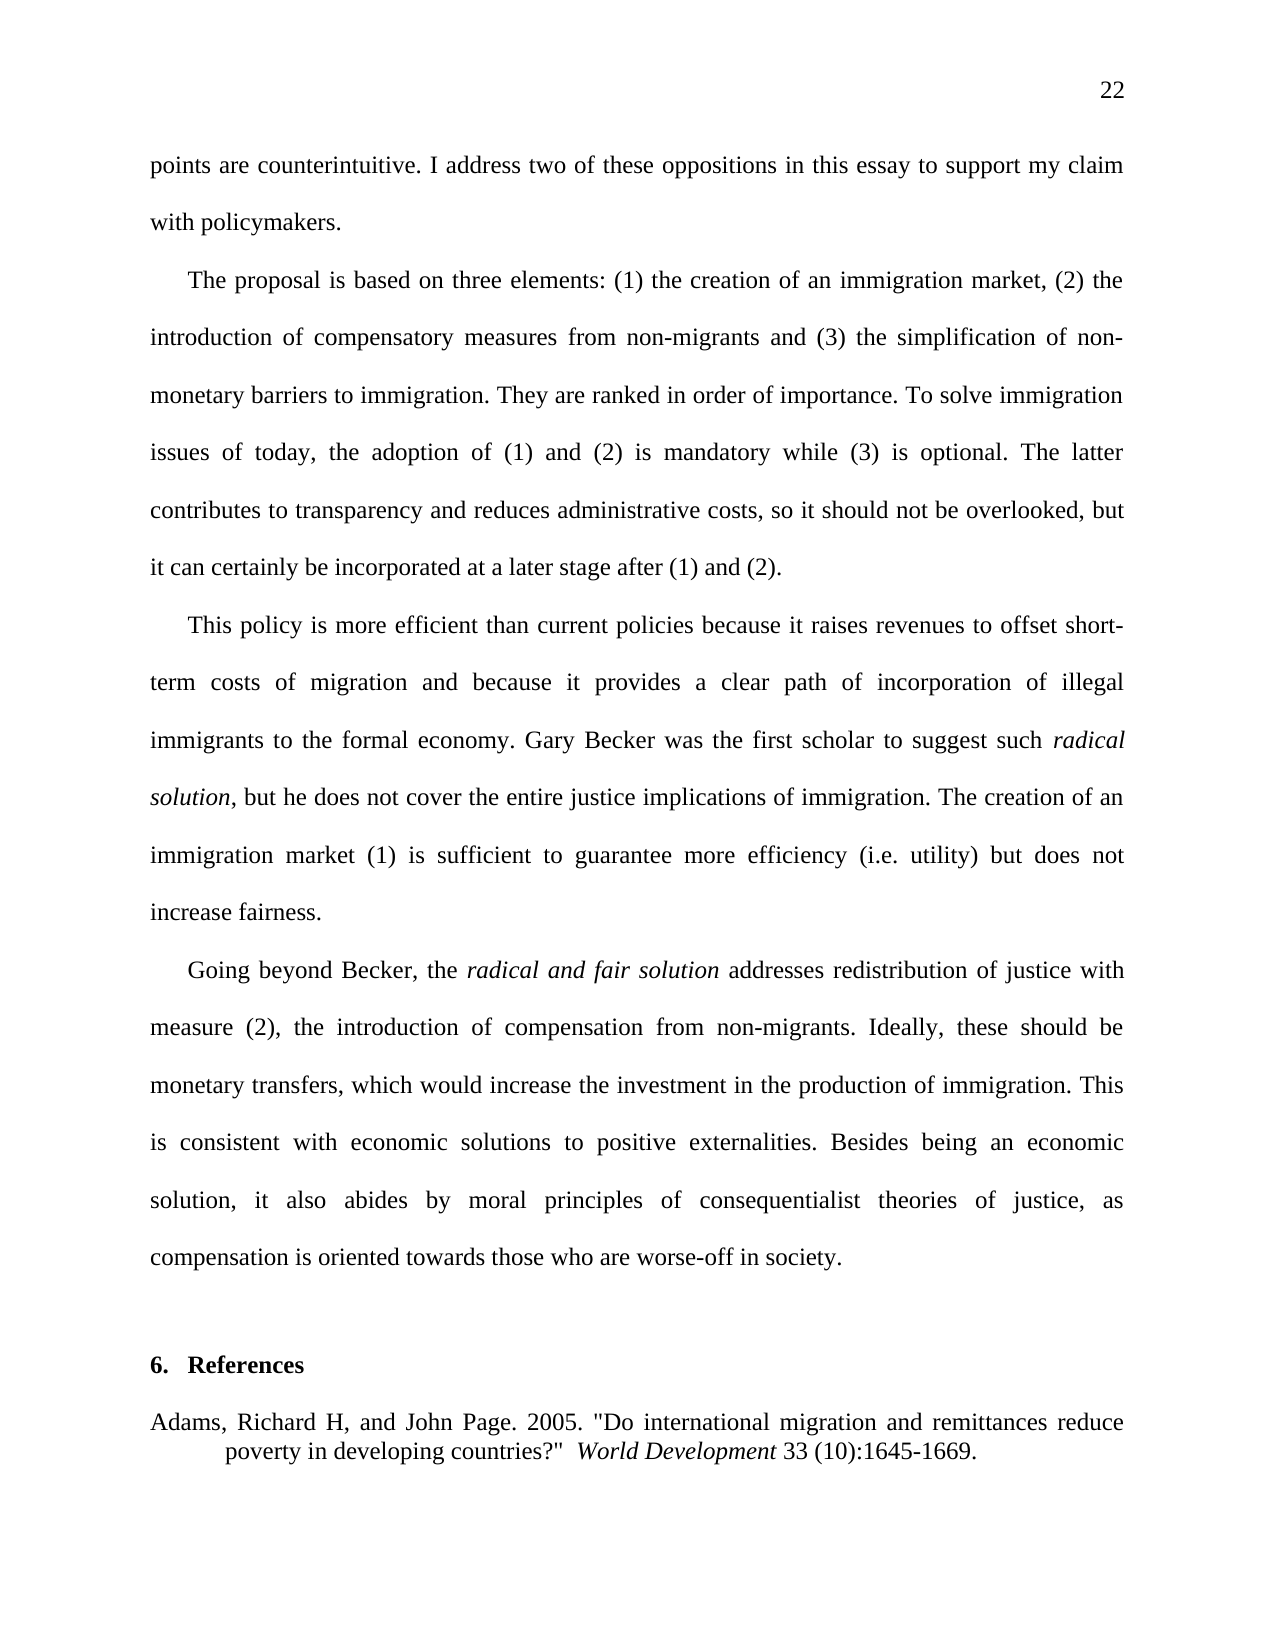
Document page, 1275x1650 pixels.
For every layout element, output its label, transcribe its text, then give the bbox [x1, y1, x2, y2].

text This policy is more efficient than current policies because it raises revenues to offset short-term costs of migration and because it provides a clear path of incorporation of illegal immigrants to the formal economy. Gary Becker was the first scholar to suggest such radical solution, but he does not cover the entire justice implications of immigration. The creation of an immigration market (1) is sufficient to guarantee more efficiency (i.e. utility) but does not increase fairness. [150, 610, 1125, 926]
text Going beyond Becker, the radical and fair solution addresses redistribution of justice with measure (2), the introduction of compensation from non-migrants. Ideally, these should be monetary transfers, which would increase the investment in the production of immigration. This is consistent with economic solutions to positive externalities. Besides being an economic solution, it also abides by moral principles of consequentialist theories of justice, as compensation is oriented towards those who are worse-off in society. [150, 955, 1125, 1271]
text Adams, Richard H, and John Page. 2005. "Do international migration and remittances reduce poverty in developing countries?" World Development 33 (10):1645-1669. [150, 1407, 1125, 1465]
text The proposal is based on three elements: (1) the creation of an immigration market, (2) the introduction of compensatory measures from non-migrants and (3) the simplification of non-monetary barriers to immigration. They are ranked in order of importance. To solve immigration issues of today, the adoption of (1) and (2) is mandatory while (3) is optional. The latter contributes to transparency and reduces administrative costs, so it should not be overlooked, but it can certainly be incorporated at a later stage after (1) and (2). [150, 265, 1125, 581]
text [150, 150, 1125, 236]
subtitle References [150, 1350, 1125, 1379]
